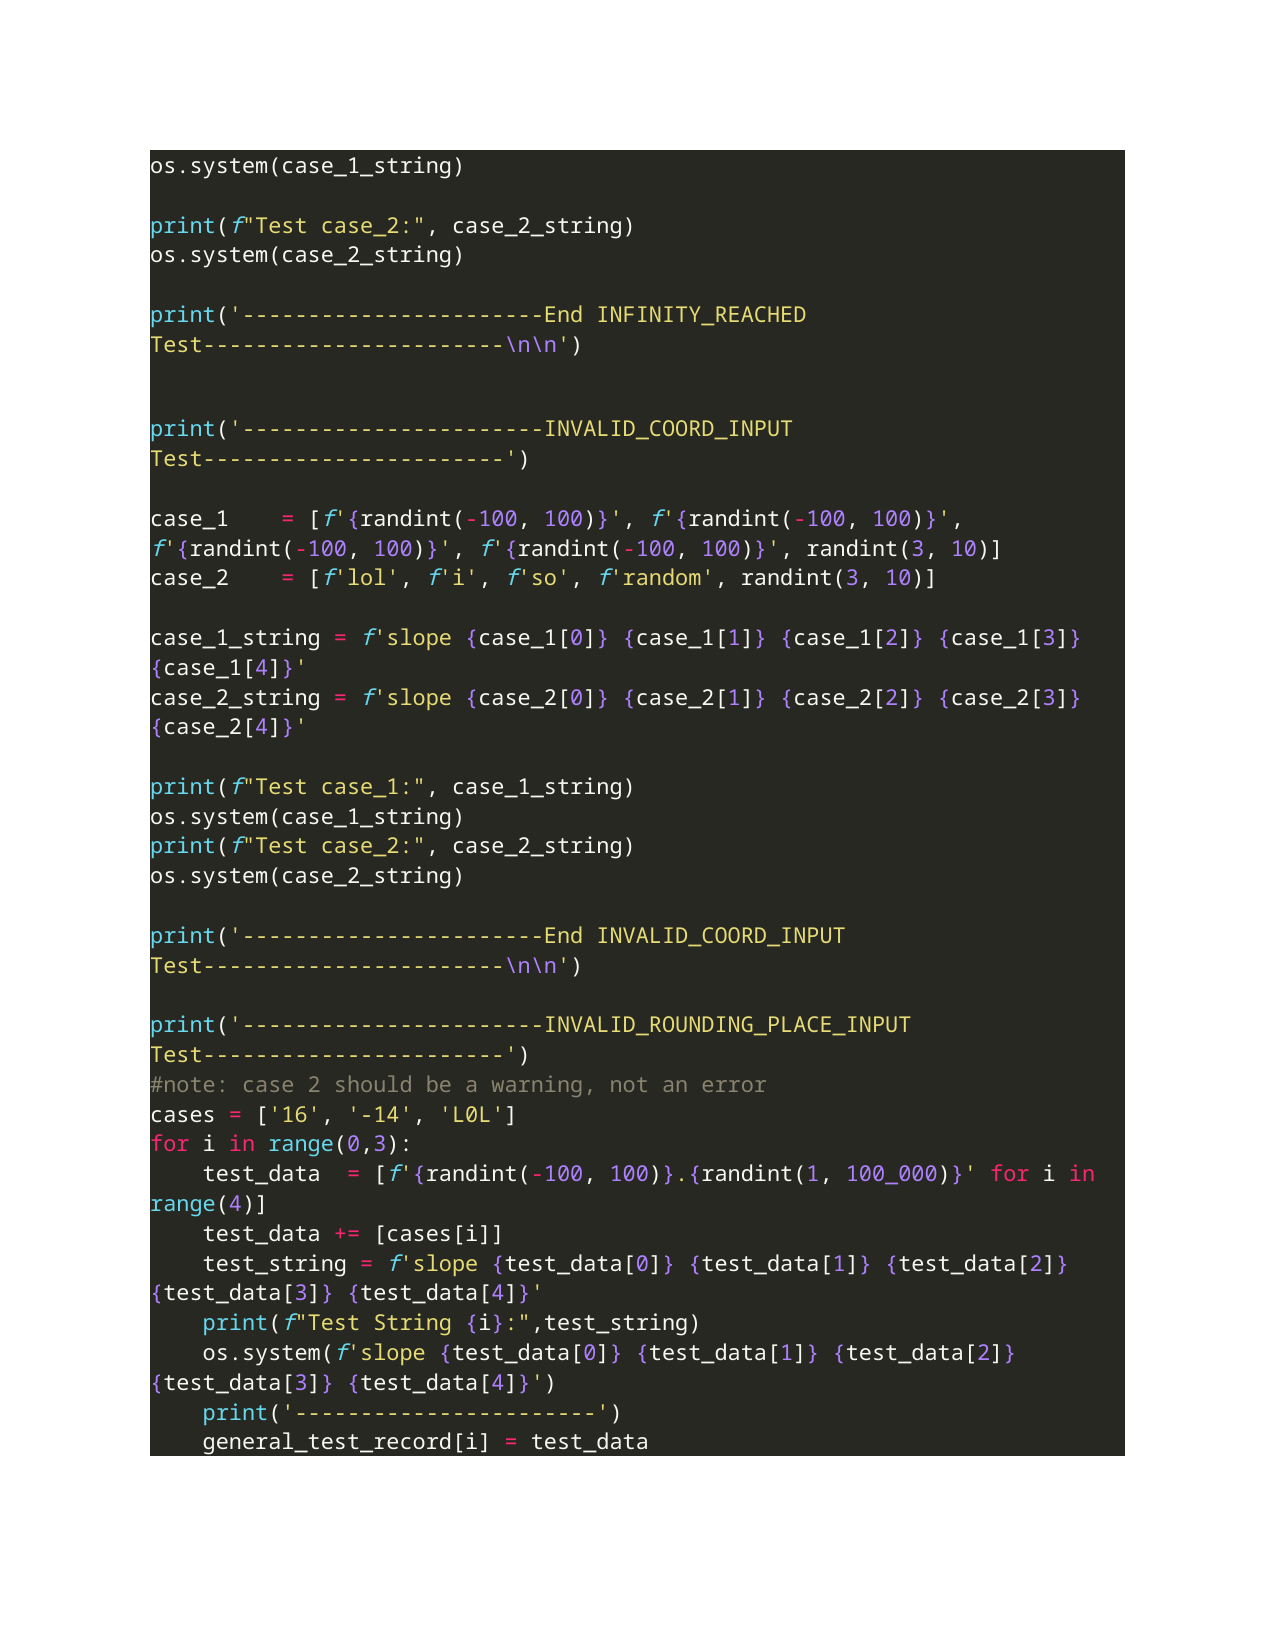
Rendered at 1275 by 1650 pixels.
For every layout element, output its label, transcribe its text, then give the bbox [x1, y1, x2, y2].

text #note: case 2 should be a warning, not an error [150, 1069, 1125, 1098]
text case_2 = [f'lol', f'i', f'so', f'random', randint(3, 10)] [150, 562, 1125, 592]
text os.system(case_2_string) [150, 239, 1125, 269]
text case_1_string = f'slope {case_1[0]} {case_1[1]} {case_1[2]} {case_1[3]} {case_1[4]}' [150, 622, 1125, 681]
text print('-----------------------INVALID_COORD_INPUT Test-----------------------') [150, 413, 1125, 473]
text os.system(case_2_string) [150, 860, 1125, 890]
text case_1 = [f'{randint(-100, 100)}', f'{randint(-100, 100)}', f'{randint(-100, 100)}', f'{randint(-100, 100)}', randint(3, 10)] [150, 503, 1125, 562]
text case_2_string = f'slope {case_2[0]} {case_2[1]} {case_2[2]} {case_2[3]} {case_2[4]}' [150, 681, 1125, 741]
text general_test_record[i] = test_data [150, 1426, 1125, 1456]
text test_data = [f'{randint(-100, 100)}.{randint(1, 100_000)}' for i in range(4)] [150, 1158, 1125, 1218]
text cases = ['16', '-14', 'L0L'] [150, 1098, 1125, 1128]
text os.system(f'slope {test_data[0]} {test_data[1]} {test_data[2]} {test_data[3]} {test_data[4]}') [150, 1337, 1125, 1396]
text print('-----------------------End INVALID_COORD_INPUT Test-----------------------\n\n') [150, 920, 1125, 979]
text for i in range(0,3): [150, 1128, 1125, 1158]
text print('-----------------------INVALID_ROUNDING_PLACE_INPUT Test-----------------------') [150, 1009, 1125, 1069]
text test_string = f'slope {test_data[0]} {test_data[1]} {test_data[2]} {test_data[3]} {test_data[4]}' [150, 1247, 1125, 1307]
text test_data += [cases[i]] [150, 1218, 1125, 1247]
text os.system(case_1_string) [150, 801, 1125, 830]
text os.system(case_1_string) [150, 150, 1125, 180]
text print(f"Test String {i}:",test_string) [150, 1307, 1125, 1337]
text print('-----------------------') [150, 1396, 1125, 1426]
text print('-----------------------End INFINITY_REACHED Test-----------------------\n\n') [150, 299, 1125, 358]
text print(f"Test case_1:", case_1_string) [150, 771, 1125, 801]
text print(f"Test case_2:", case_2_string) [150, 830, 1125, 860]
text print(f"Test case_2:", case_2_string) [150, 209, 1125, 239]
